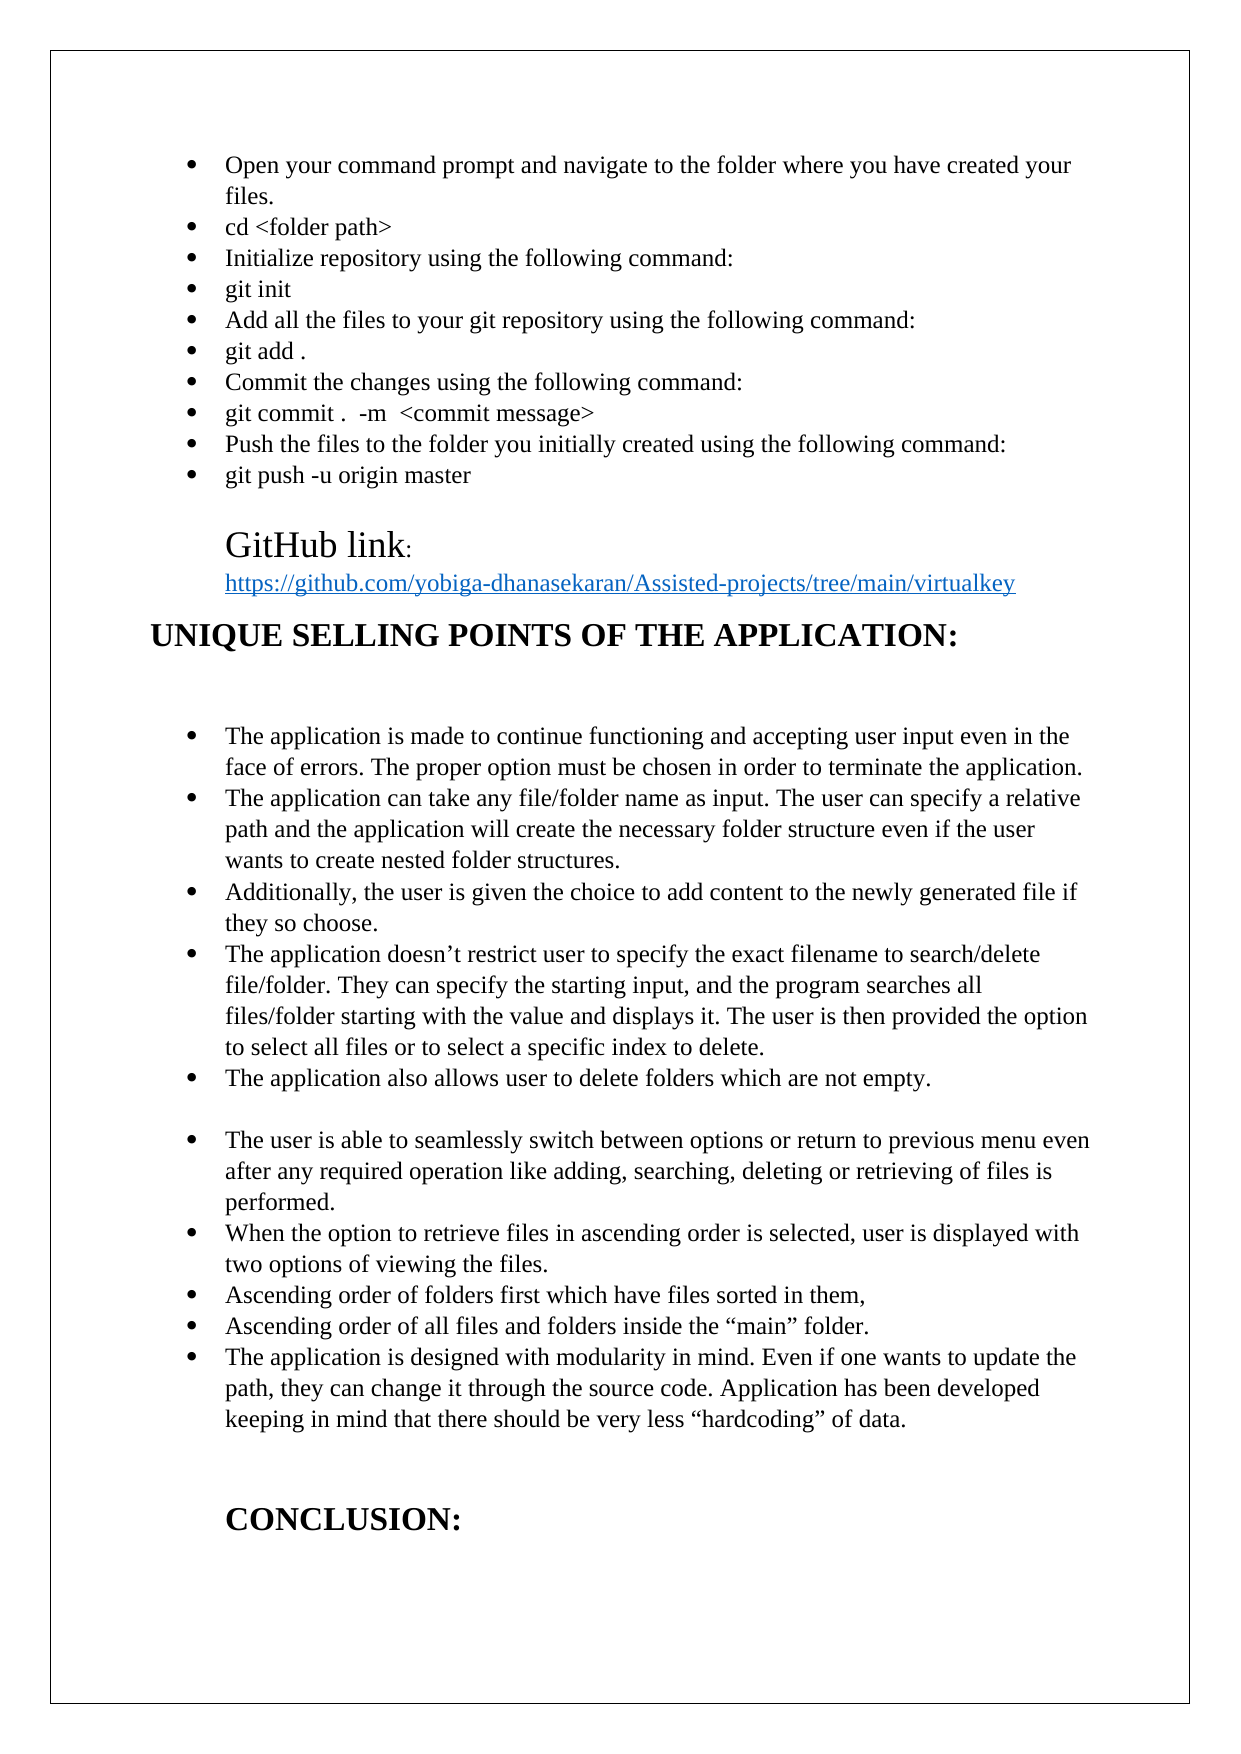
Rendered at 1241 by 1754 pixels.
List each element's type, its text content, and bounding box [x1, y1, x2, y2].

list The application doesn’t restrict user to specify the exact filename to search/delete file/folder. They can specify the starting input, and the program searches all files/folder starting with the value and displays it. The user is then provided the option to select all files or to select a specific index to delete. [187, 939, 1090, 1061]
list Ascending order of folders first which have files sorted in them, [187, 1280, 1090, 1309]
list Ascending order of all files and folders inside the “main” folder. [187, 1311, 1090, 1340]
list git commit . -m <commit message> [187, 398, 1090, 427]
list When the option to retrieve files in ascending order is selected, user is displayed with two options of viewing the files. [187, 1218, 1090, 1278]
list cd <folder path> [187, 212, 1090, 241]
list The user is able to seamlessly switch between options or return to previous menu even after any required operation like adding, searching, deleting or retrieving of files is performed. [187, 1125, 1090, 1216]
list CONCLUSION: [225, 1500, 1090, 1538]
list git push -u origin master [187, 460, 1090, 489]
list The application can take any file/folder name as input. The user can specify a relative path and the application will create the necessary folder structure even if the user wants to create nested folder structures. [187, 783, 1090, 874]
list Initialize repository using the following command: [187, 243, 1090, 272]
text UNIQUE SELLING POINTS OF THE APPLICATION: [150, 616, 1090, 654]
list Add all the files to your git repository using the following command: [187, 305, 1090, 334]
list git add . [187, 336, 1090, 365]
list GitHub link: https://github.com/yobiga-dhanasekaran/Assisted-projects/tree/main/virtualkey [225, 522, 1090, 597]
list Additionally, the user is given the choice to add content to the newly generated file if they so choose. [187, 877, 1090, 936]
list Open your command prompt and navigate to the folder where you have created your files. [187, 150, 1090, 210]
list git init [187, 274, 1090, 303]
list Commit the changes using the following command: [187, 367, 1090, 396]
list The application is designed with modularity in mind. Even if one wants to update the path, they can change it through the source code. Application has been developed keeping in mind that there should be very less “hardcoding” of data. [187, 1342, 1090, 1433]
list The application also allows user to delete folders which are not empty. [187, 1063, 1090, 1092]
list Push the files to the folder you initially created using the following command: [187, 429, 1090, 458]
list The application is made to continue functioning and accepting user input even in the face of errors. The proper option must be chosen in order to terminate the application. [187, 721, 1090, 781]
